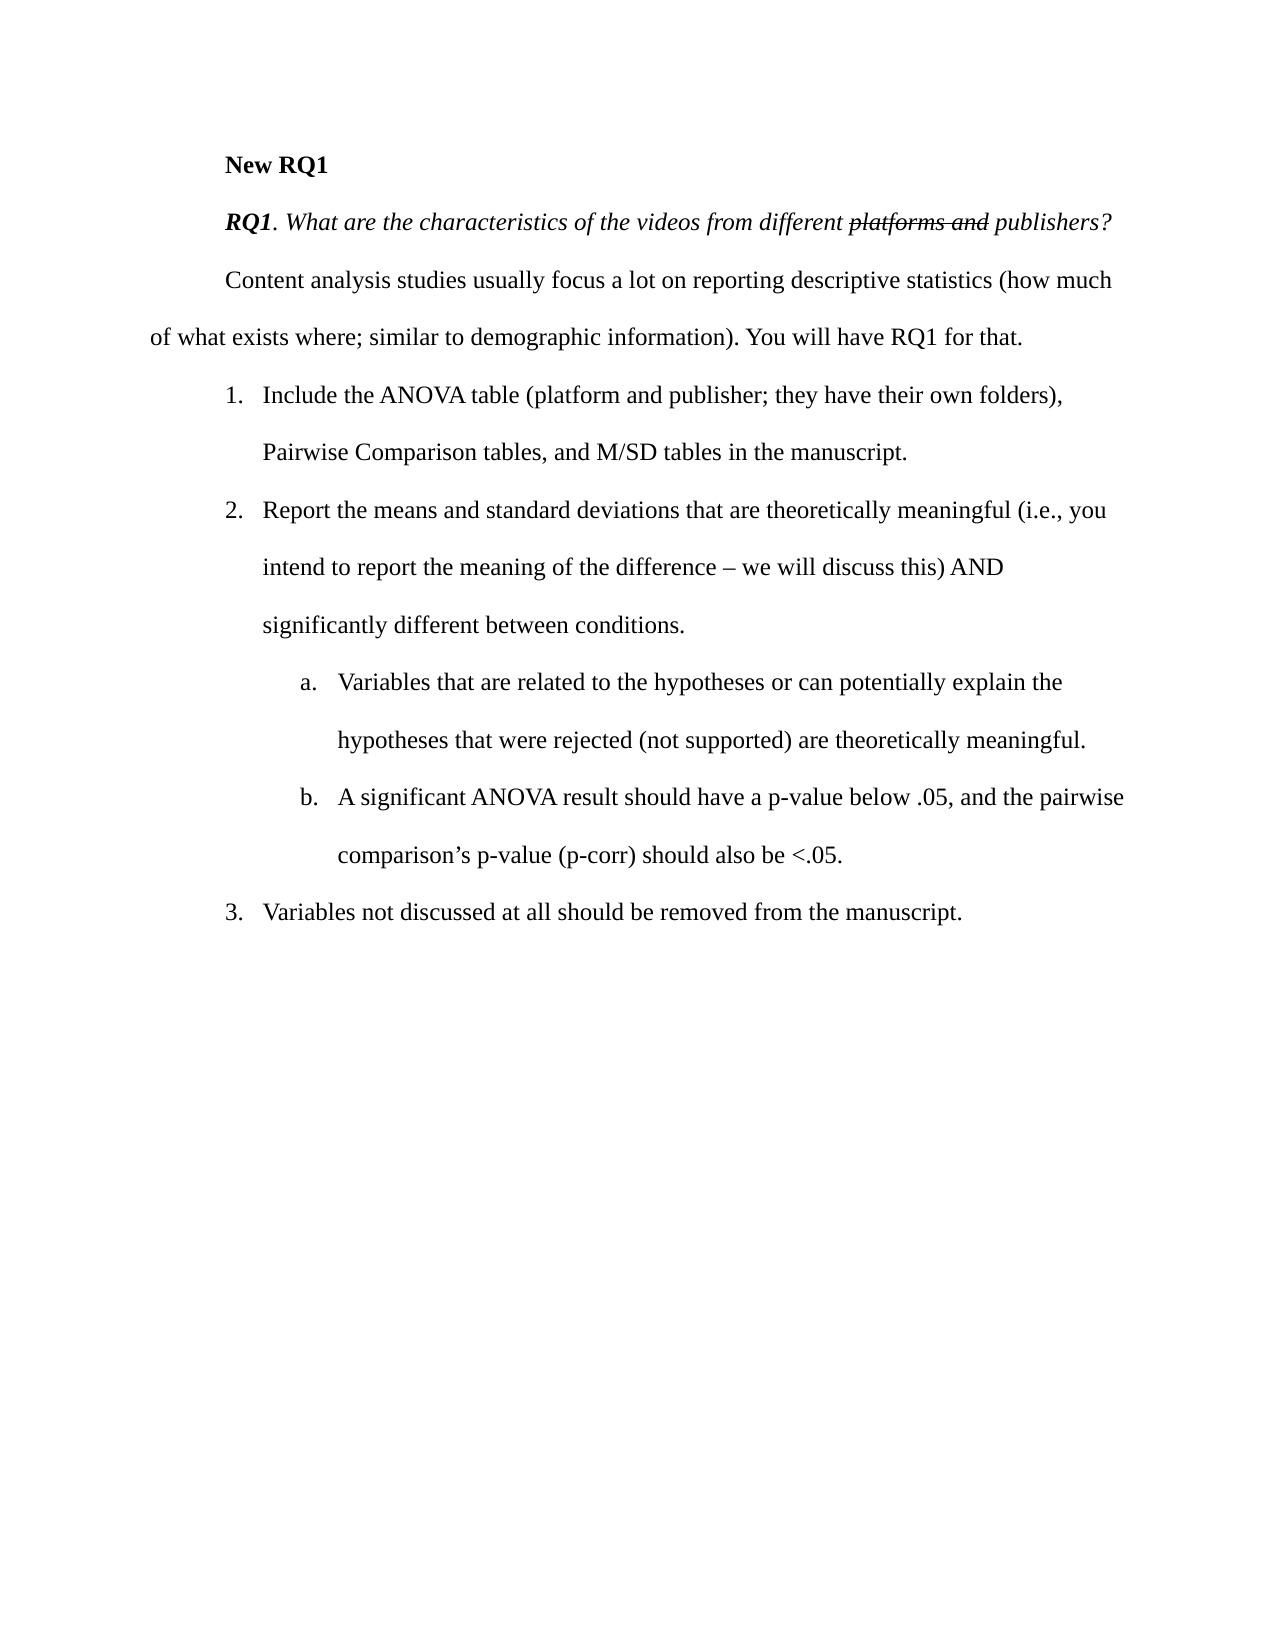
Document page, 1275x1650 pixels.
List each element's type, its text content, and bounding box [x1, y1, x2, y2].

list Report the means and standard deviations that are theoretically meaningful (i.e., you intend to report the meaning of the difference – we will discuss this) AND significantly different between conditions. [225, 495, 1125, 639]
text RQ1. What are the characteristics of the videos from different platforms and publishers? [150, 207, 1125, 236]
text Content analysis studies usually focus a lot on reporting descriptive statistics (how much of what exists where; similar to demographic information). You will have RQ1 for that. [150, 265, 1125, 351]
list Variables not discussed at all should be removed from the manuscript. [225, 897, 1125, 926]
list Variables that are related to the hypotheses or can potentially explain the hypotheses that were rejected (not supported) are theoretically meaningful. [300, 667, 1125, 754]
text New RQ1 [150, 150, 1125, 179]
list Include the ANOVA table (platform and publisher; they have their own folders), Pairwise Comparison tables, and M/SD tables in the manuscript. [225, 380, 1125, 466]
list A significant ANOVA result should have a p-value below .05, and the pairwise comparison’s p-value (p-corr) should also be <.05. [300, 782, 1125, 869]
